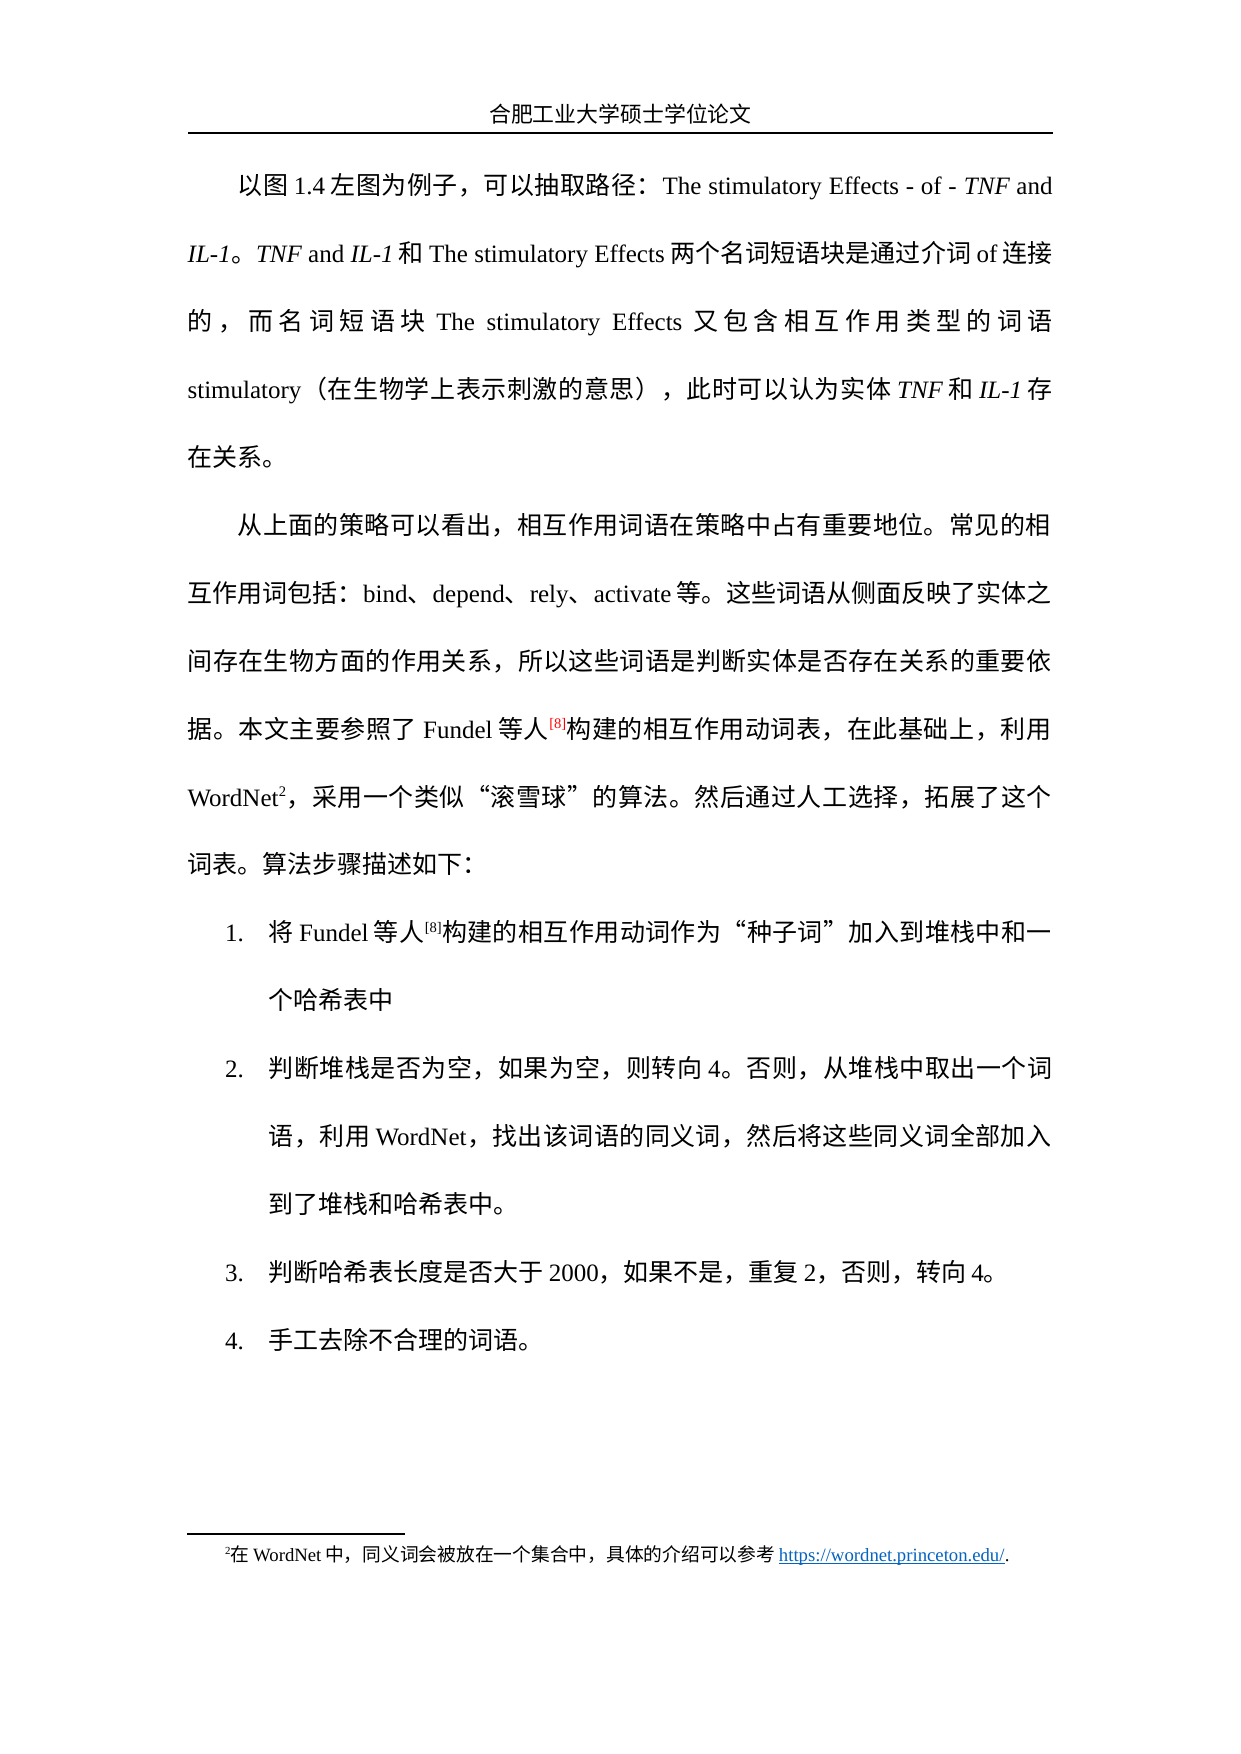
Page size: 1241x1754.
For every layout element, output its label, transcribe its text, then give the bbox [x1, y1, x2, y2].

text 从上面的策略可以看出，相互作用词语在策略中占有重要地位。常见的相互作用词包括：bind、depend、rely、activate等。这些词语从侧面反映了实体之间存在生物方面的作用关系，所以这些词语是判断实体是否存在关系的重要依据。本文主要参照了Fundel等人[8]构建的相互作用动词表，在此基础上，利用WordNet，采用一个类似“滚雪球”的算法。然后通过人工选择，拓展了这个词表。算法步骤描述如下： [187, 489, 1053, 897]
list 判断哈希表长度是否大于2000，如果不是，重复2，否则，转向4。 [225, 1237, 1053, 1304]
list 手工去除不合理的词语。 [225, 1304, 1053, 1372]
list 判断堆栈是否为空，如果为空，则转向4。否则，从堆栈中取出一个词语，利用WordNet，找出该词语的同义词，然后将这些同义词全部加入到了堆栈和哈希表中。 [225, 1033, 1053, 1237]
list 将Fundel等人[8]构建的相互作用动词作为“种子词”加入到堆栈中和一个哈希表中 [225, 897, 1053, 1033]
text 以图1.4左图为例子，可以抽取路径：The stimulatory Effects - of - TNF and IL-1。TNF and IL-1和The stimulatory Effects两个名词短语块是通过介词of连接的，而名词短语块The stimulatory Effects又包含相互作用类型的词语stimulatory（在生物学上表示刺激的意思），此时可以认为实体TNF和IL-1存在关系。 [187, 150, 1053, 489]
